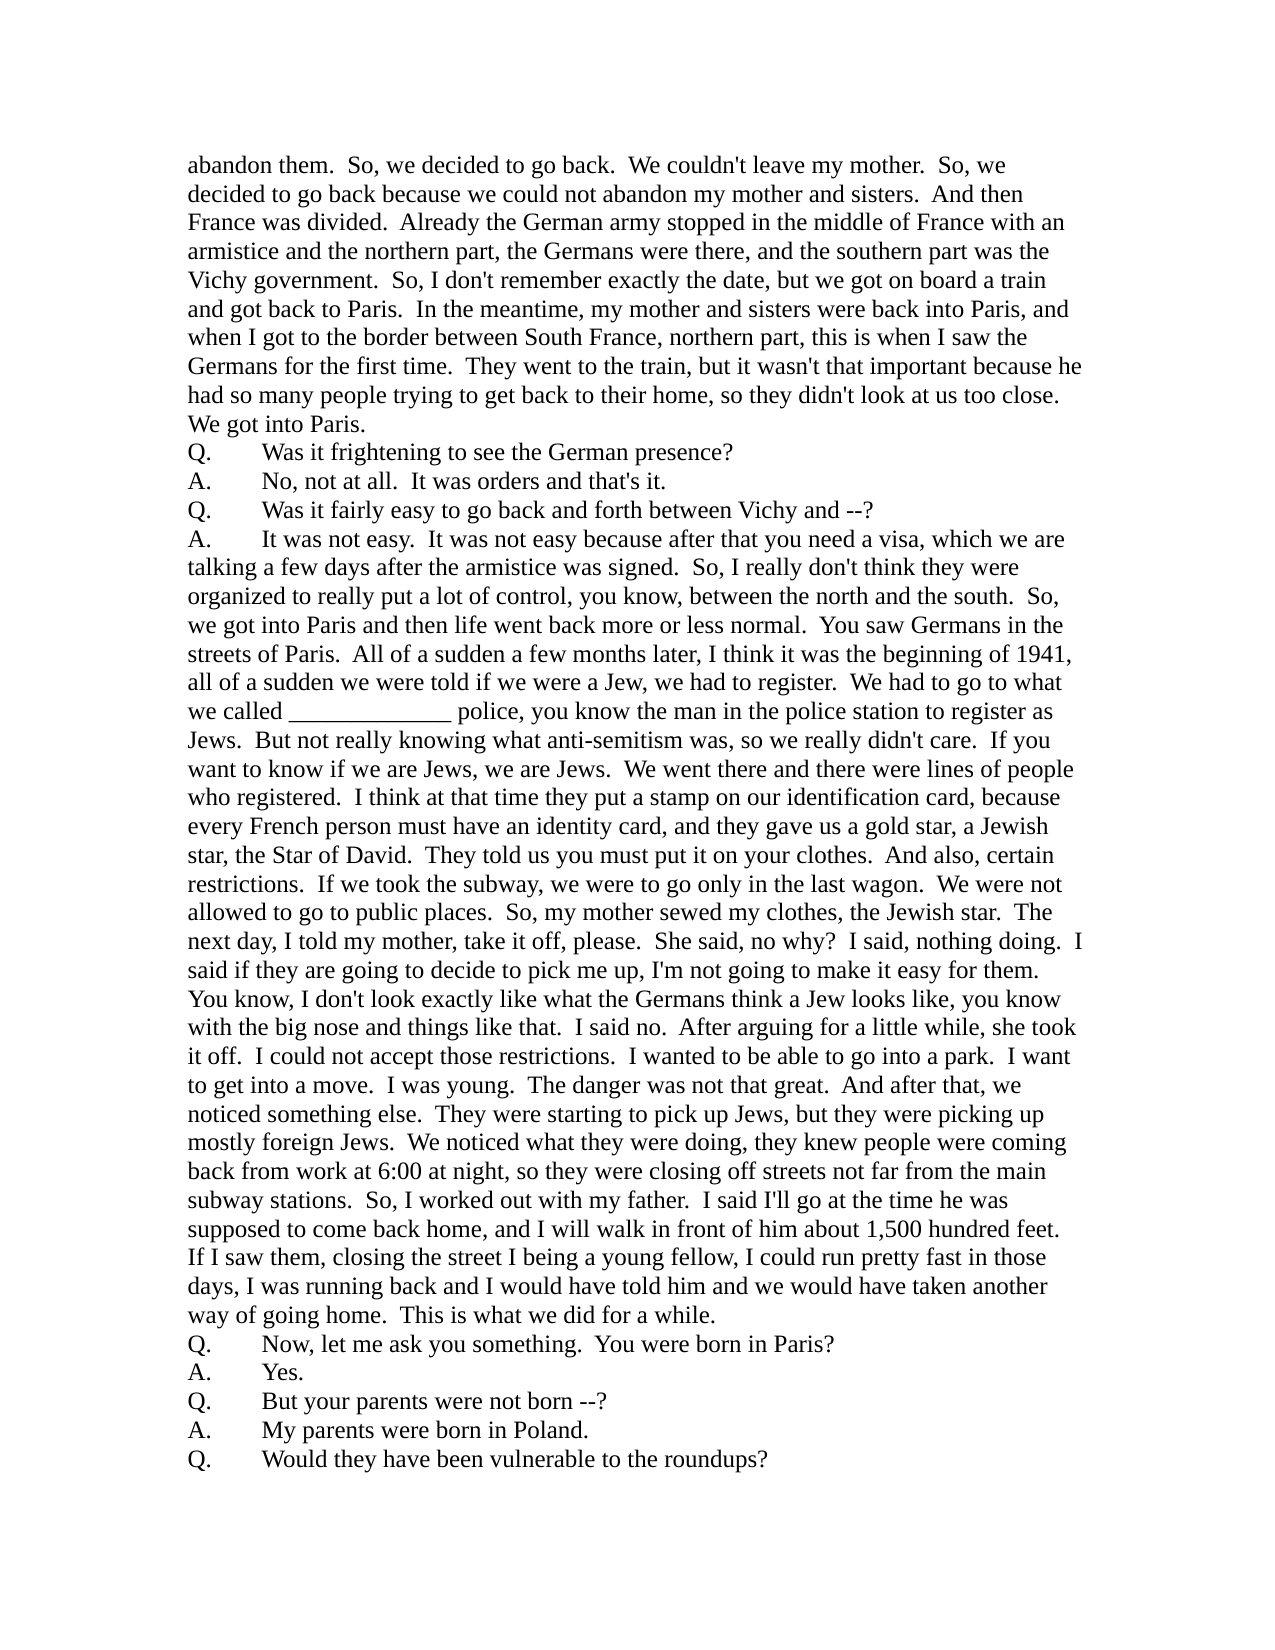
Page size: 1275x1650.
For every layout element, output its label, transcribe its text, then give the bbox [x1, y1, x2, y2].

text Q. Was it fairly easy to go back and forth between Vichy and --? [187, 524, 1087, 552]
text Q. But your parents were not born --? [187, 1415, 1087, 1444]
text A. Yes. [187, 1386, 1087, 1415]
text Q. Now, let me ask you something. You were born in Paris? [187, 1357, 1087, 1386]
text A. It was not easy. It was not easy because after that you need a visa, which we are talking a few days after the armistice was signed. So, I really don't think they were organized to really put a lot of control, you know, between the north and the south. So, we got into Paris and then life went back more or less normal. You saw Germans in the streets of Paris. All of a sudden a few months later, I think it was the beginning of 1941, all of a sudden we were told if we were a Jew, we had to register. We had to go to what we called _____________ police, you know the man in the police station to register as Jews. But not really knowing what anti-semitism was, so we really didn't care. If you want to know if we are Jews, we are Jews. We went there and there were lines of people who registered. I think at that time they put a stamp on our identification card, because every French person must have an identity card, and they gave us a gold star, a Jewish star, the Star of David. They told us you must put it on your clothes. And also, certain restrictions. If we took the subway, we were to go only in the last wagon. We were not allowed to go to public places. So, my mother sewed my clothes, the Jewish star. The next day, I told my mother, take it off, please. She said, no why? I said, nothing doing. I said if they are going to decide to pick me up, I'm not going to make it easy for them. You know, I don't look exactly like what the Germans think a Jew looks like, you know with the big nose and things like that. I said no. After arguing for a little while, she took it off. I could not accept those restrictions. I wanted to be able to go into a park. I want to get into a move. I was young. The danger was not that great. And after that, we noticed something else. They were starting to pick up Jews, but they were picking up mostly foreign Jews. We noticed what they were doing, they knew people were coming back from work at 6:00 at night, so they were closing off streets not far from the main subway stations. So, I worked out with my father. I said I'll go at the time he was supposed to come back home, and I will walk in front of him about 1,500 hundred feet. If I saw them, closing the street I being a young fellow, I could run pretty fast in those days, I was running back and I would have told him and we would have taken another way of going home. This is what we did for a while. [187, 552, 1087, 1357]
text Q. Was it frightening to see the German presence? [187, 466, 1087, 495]
text A. No, not at all. It was orders and that's it. [187, 495, 1087, 524]
text A. My parents were born in Poland. [187, 1444, 1087, 1472]
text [187, 150, 1087, 466]
